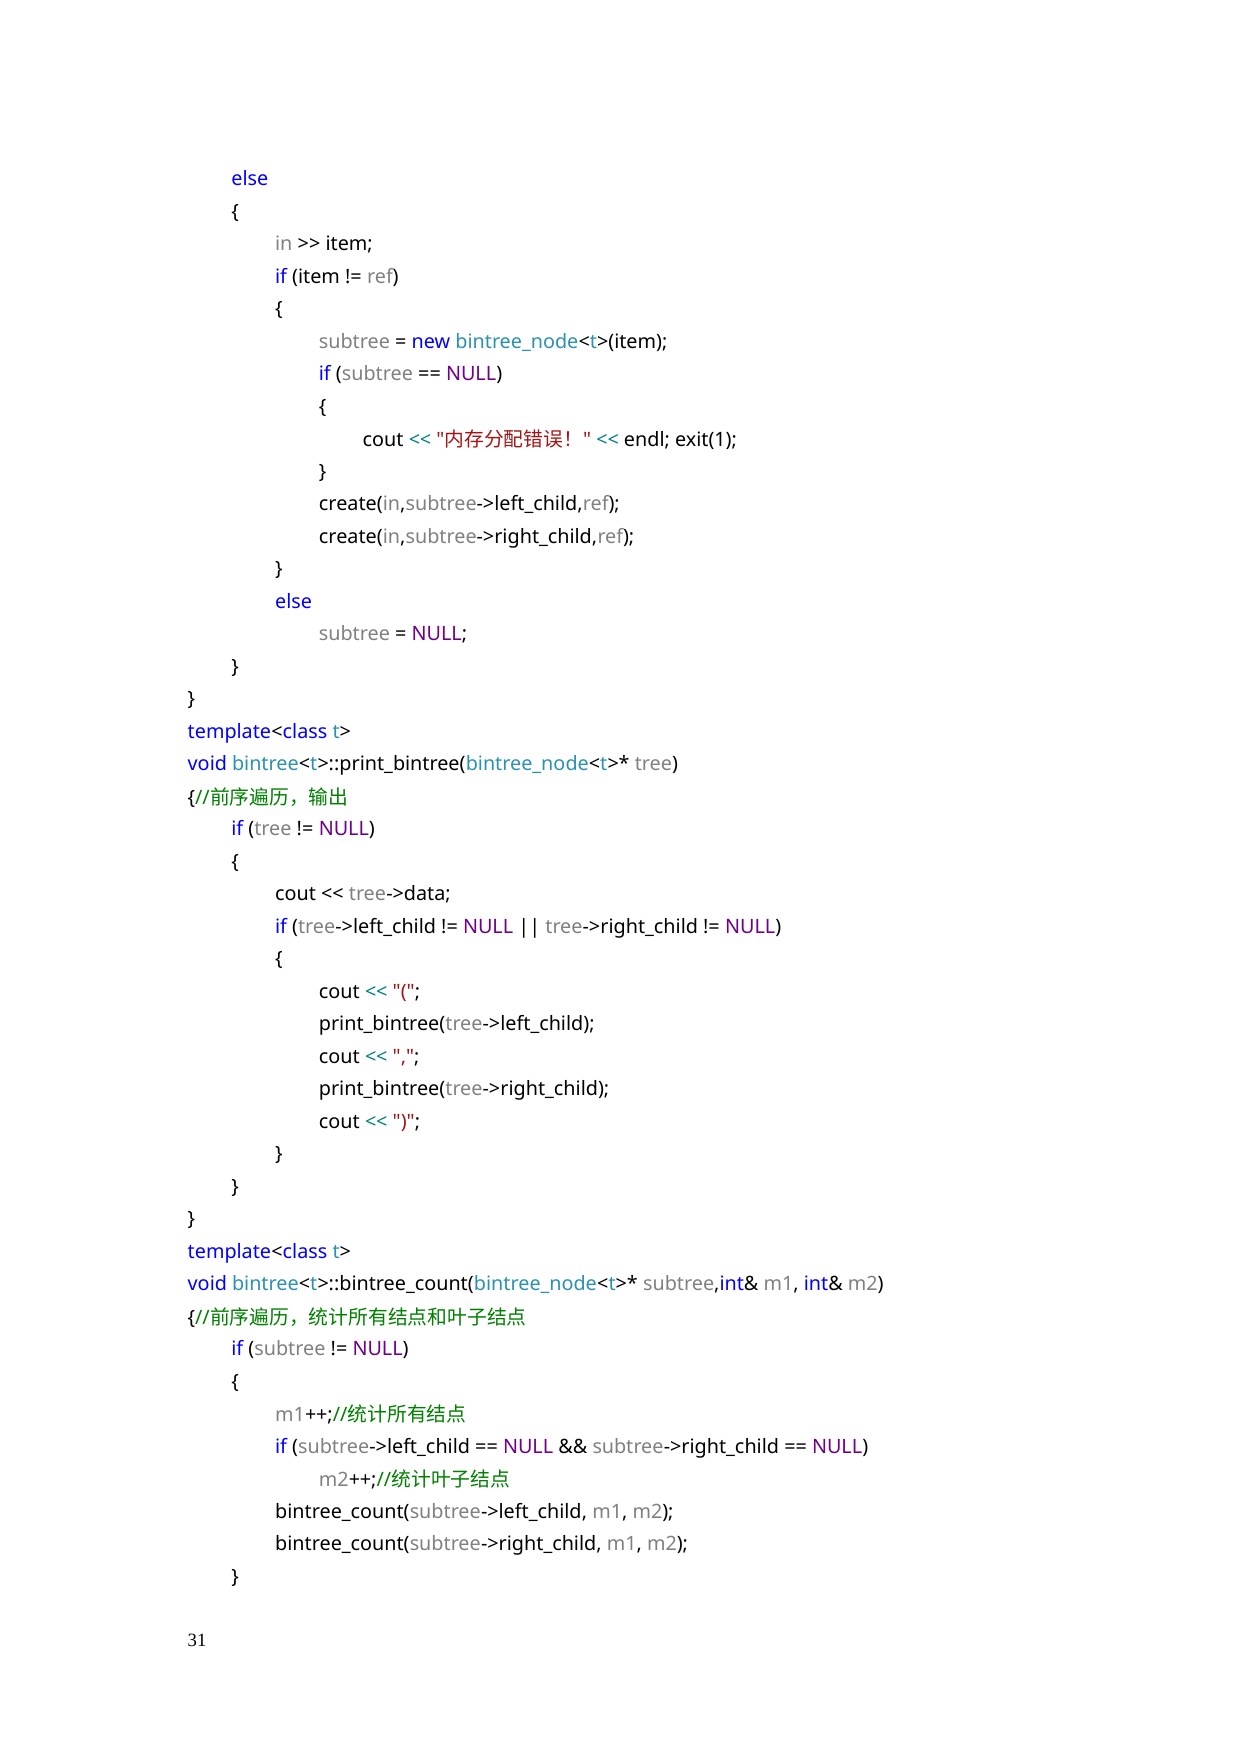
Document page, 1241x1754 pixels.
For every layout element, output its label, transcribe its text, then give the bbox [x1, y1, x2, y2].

text subtree = NULL; [187, 617, 1053, 649]
text { [187, 389, 1053, 422]
text create(in,subtree->right_child,ref); [187, 519, 1053, 552]
text cout << tree->data; [187, 877, 1053, 909]
text void bintree<t>::bintree_count(bintree_node<t>* subtree,int& m1, int& m2) [187, 1267, 1053, 1299]
text if (tree->left_child != NULL || tree->right_child != NULL) [187, 909, 1053, 942]
text if (subtree->left_child == NULL && subtree->right_child == NULL) [187, 1429, 1053, 1462]
text else [187, 584, 1053, 617]
text print_bintree(tree->right_child); [187, 1072, 1053, 1104]
text } [187, 552, 1053, 584]
text bintree_count(subtree->right_child, m1, m2); [187, 1527, 1053, 1559]
text in >> item; [187, 227, 1053, 259]
text } [187, 1559, 1053, 1592]
text } [187, 682, 1053, 714]
text if (subtree != NULL) [187, 1332, 1053, 1364]
text } [187, 1169, 1053, 1202]
text } [187, 1202, 1053, 1234]
text cout << ")"; [187, 1104, 1053, 1137]
text { [187, 292, 1053, 324]
text } [187, 649, 1053, 682]
text if (item != ref) [187, 259, 1053, 292]
text { [187, 1364, 1053, 1397]
text create(in,subtree->left_child,ref); [187, 487, 1053, 519]
text if (subtree == NULL) [187, 357, 1053, 389]
text } [187, 454, 1053, 487]
text } [187, 1137, 1053, 1169]
text m1++;//统计所有结点 [187, 1397, 1053, 1429]
text if (tree != NULL) [187, 812, 1053, 844]
text template<class t> [187, 714, 1053, 747]
text m2++;//统计叶子结点 [187, 1462, 1053, 1494]
text bintree_count(subtree->left_child, m1, m2); [187, 1494, 1053, 1527]
text template<class t> [187, 1234, 1053, 1267]
text {//前序遍历，输出 [187, 779, 1053, 812]
text subtree = new bintree_node<t>(item); [187, 324, 1053, 357]
text else [187, 162, 1053, 194]
text { [187, 194, 1053, 227]
text void bintree<t>::print_bintree(bintree_node<t>* tree) [187, 747, 1053, 779]
text { [187, 942, 1053, 974]
text cout << ","; [187, 1039, 1053, 1072]
text print_bintree(tree->left_child); [187, 1007, 1053, 1039]
text cout << "内存分配错误！" << endl; exit(1); [187, 422, 1053, 454]
text cout << "("; [187, 974, 1053, 1007]
text {//前序遍历，统计所有结点和叶子结点 [187, 1299, 1053, 1332]
text { [187, 844, 1053, 877]
